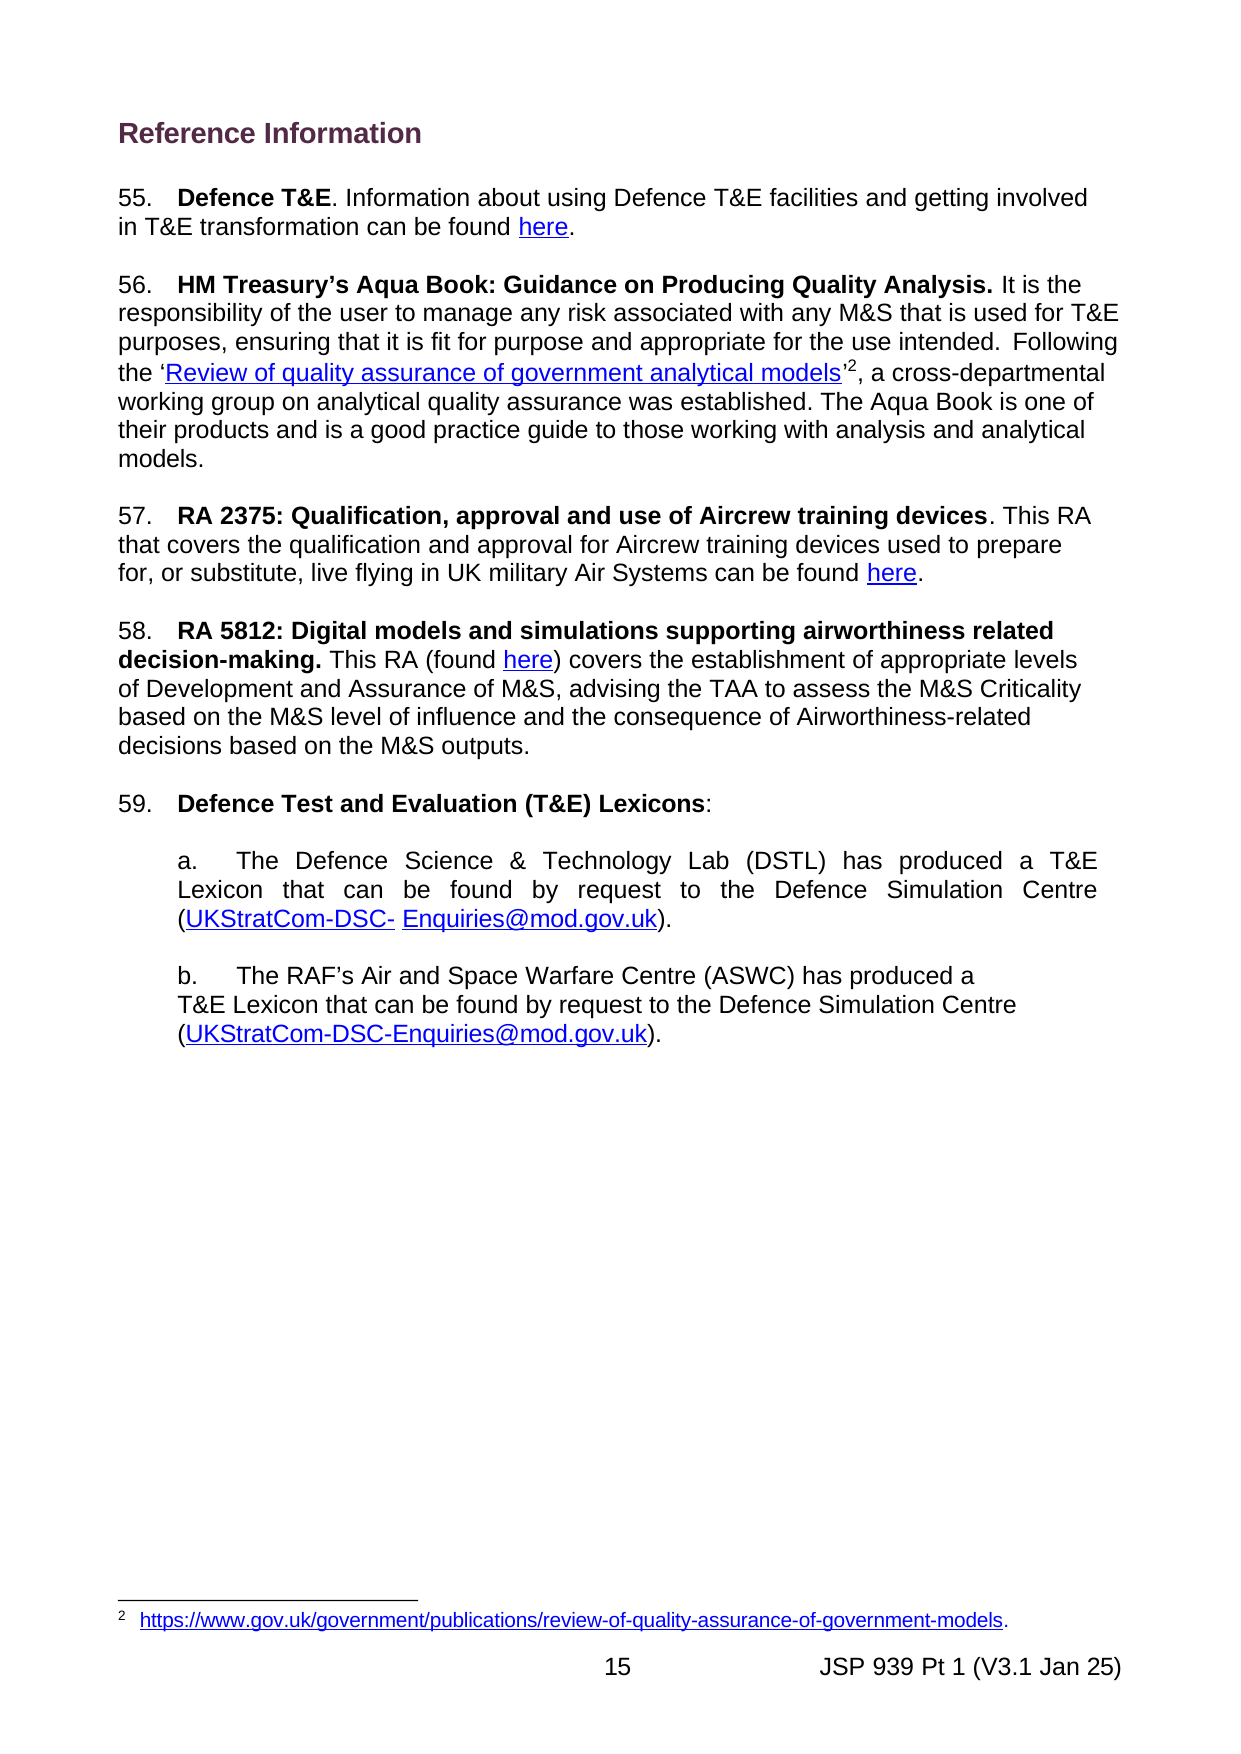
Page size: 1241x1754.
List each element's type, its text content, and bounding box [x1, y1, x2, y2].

list The RAF’s Air and Space Warfare Centre (ASWC) has produced a T&E Lexicon that can be found by request to the Defence Simulation Centre (UKStratCom-DSC-Enquiries@mod.gov.uk). [177, 961, 1030, 1047]
list Defence T&E. Information about using Defence T&E facilities and getting involved in T&E transformation can be found here. [118, 183, 1114, 241]
list RA 5812: Digital models and simulations supporting airworthiness related decision-making. This RA (found here) covers the establishment of appropriate levels of Development and Assurance of M&S, advising the TAA to assess the M&S Criticality based on the M&S level of influence and the consequence of Airworthiness-related decisions based on the M&S outputs. [118, 616, 1105, 760]
subtitle Defence Test and Evaluation (T&E) Lexicons: [118, 788, 1137, 817]
subtitle Reference Information [118, 116, 1137, 149]
list RA 2375: Qualification, approval and use of Aircrew training devices. This RA that covers the qualification and approval for Aircrew training devices used to prepare for, or substitute, live flying in UK military Air Systems can be found here. [118, 501, 1105, 587]
text 2 https://www.gov.uk/government/publications/review-of-quality-assurance-of-government-models. [118, 1608, 1137, 1632]
list The Defence Science & Technology Lab (DSTL) has produced a T&E Lexicon that can be found by request to the Defence Simulation Centre (UKStratCom-DSC- Enquiries@mod.gov.uk). [177, 846, 1099, 932]
list HM Treasury’s Aqua Book: Guidance on Producing Quality Analysis. It is the responsibility of the user to manage any risk associated with any M&S that is used for T&E purposes, ensuring that it is fit for purpose and appropriate for the use intended. Following the ‘Review of quality assurance of government analytical models’2, a cross-departmental working group on analytical quality assurance was established. The Aqua Book is one of their products and is a good practice guide to those working with analysis and analytical models. [118, 270, 1121, 473]
